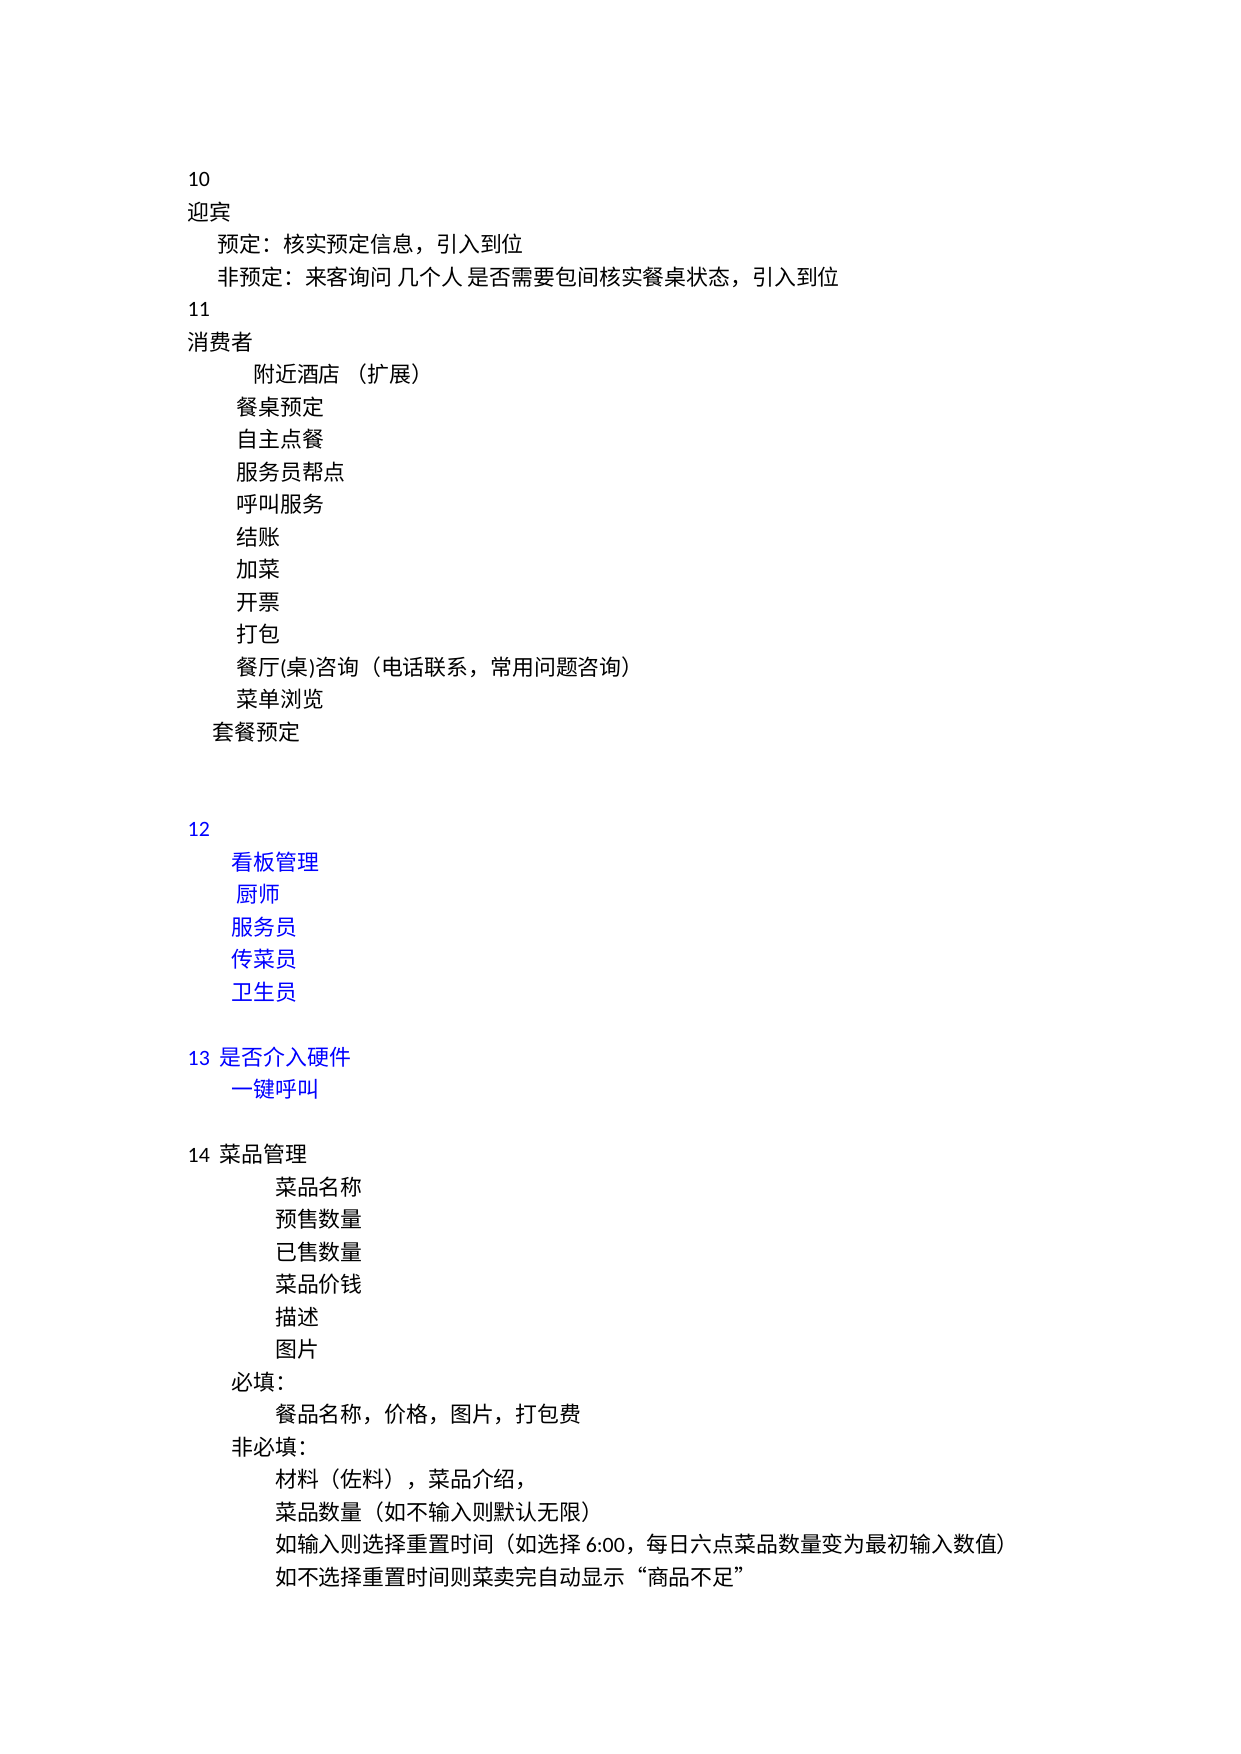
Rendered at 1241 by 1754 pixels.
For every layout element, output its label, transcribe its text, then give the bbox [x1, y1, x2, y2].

text 消费者 [187, 324, 1053, 357]
text 打包 [187, 617, 1053, 649]
text 预定：核实预定信息，引入到位 [187, 227, 1053, 259]
text 卫生员 [187, 974, 1053, 1007]
text 呼叫服务 [187, 487, 1053, 519]
text 13 是否介入硬件 [187, 1039, 1053, 1072]
text 看板管理 [187, 844, 1053, 877]
text 自主点餐 [187, 422, 1053, 454]
text 套餐预定 [187, 714, 1053, 747]
text 加菜 [187, 552, 1053, 584]
text 服务员帮点 [187, 454, 1053, 487]
list 菜品数量（如不输入则默认无限） [231, 1494, 1053, 1527]
text 餐桌预定 [187, 389, 1053, 422]
text 11 [187, 292, 1053, 324]
text 餐品名称，价格，图片，打包费 [231, 1397, 1053, 1429]
list 非必填： [187, 1429, 1053, 1462]
text 14 菜品管理 [187, 1137, 1053, 1169]
text 必填： [187, 1364, 1053, 1397]
text 结账 [187, 519, 1053, 552]
text 非预定：来客询问 几个人 是否需要包间核实餐桌状态，引入到位 [187, 259, 1053, 292]
text 厨师 [187, 877, 1053, 909]
text 开票 [187, 584, 1053, 617]
text 迎宾 [187, 194, 1053, 227]
list 如不选择重置时间则菜卖完自动显示“商品不足” [231, 1559, 1053, 1592]
text 12 [187, 812, 1053, 844]
text 一键呼叫 [187, 1072, 1053, 1104]
text 菜品价钱 [231, 1267, 1053, 1299]
text 附近酒店 （扩展） [187, 357, 1053, 389]
text 描述 [231, 1299, 1053, 1332]
list 如输入则选择重置时间（如选择6:00，每日六点菜品数量变为最初输入数值） [231, 1527, 1053, 1559]
text 图片 [231, 1332, 1053, 1364]
list 材料（佐料），菜品介绍， [231, 1462, 1053, 1494]
text 已售数量 [231, 1234, 1053, 1267]
text 服务员 [187, 909, 1053, 942]
text 10 [187, 162, 1053, 194]
text 餐厅(桌)咨询（电话联系，常用问题咨询） [187, 649, 1053, 682]
text 菜单浏览 [187, 682, 1053, 714]
text 传菜员 [187, 942, 1053, 974]
text 菜品名称 [231, 1169, 1053, 1202]
text 预售数量 [231, 1202, 1053, 1234]
